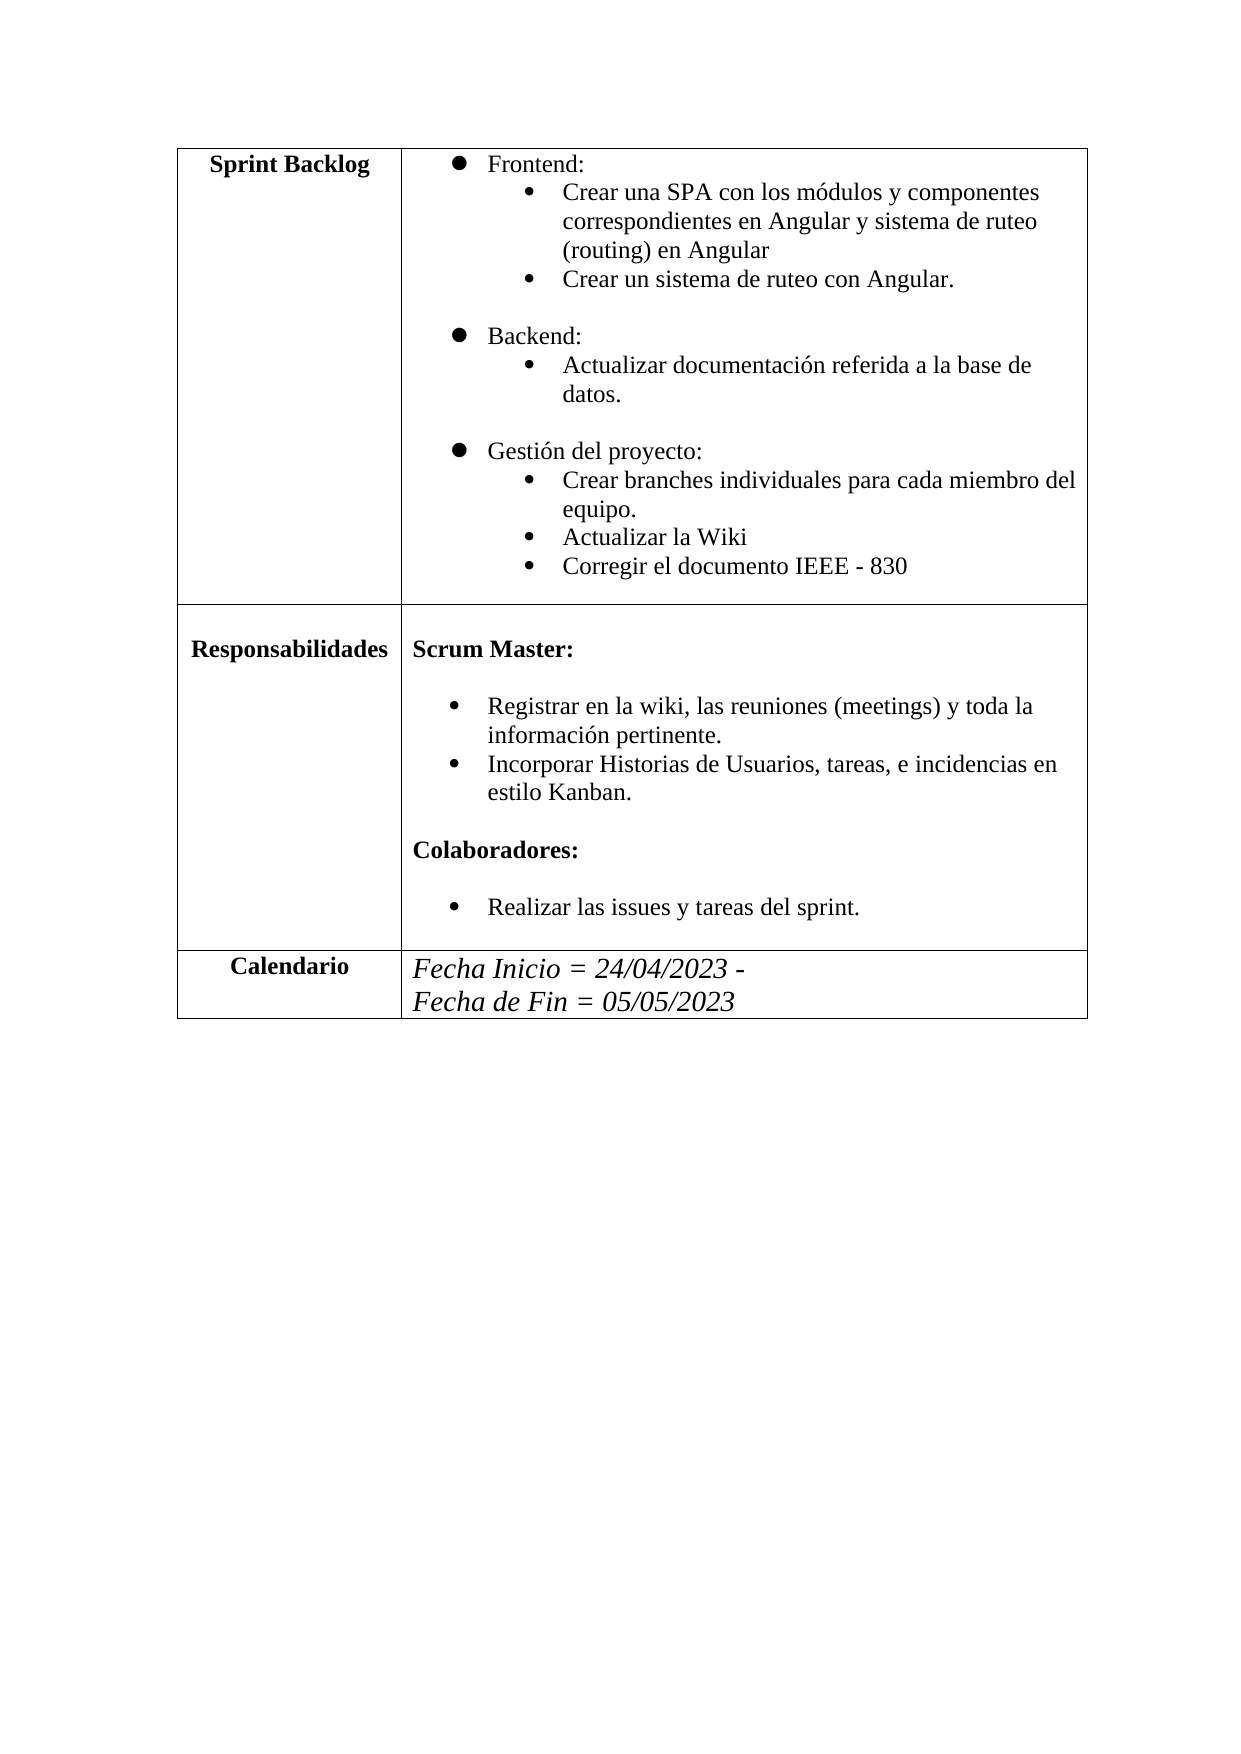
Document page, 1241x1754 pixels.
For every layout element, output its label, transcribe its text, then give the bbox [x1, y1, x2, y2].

table_cell Fecha Inicio = 24/04/2023 - Fecha de Fin = 05/05/2023 [402, 951, 1087, 1018]
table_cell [402, 149, 1087, 604]
table_cell Scrum Master: Registrar en la wiki, las reuniones (meetings) y toda la información pertinente. Incorporar Historias de Usuarios, tareas, e incidencias en estilo Kanban. Colaboradores: Realizar las issues y tareas del sprint. [402, 605, 1087, 950]
table_cell Calendario [178, 951, 401, 1018]
table_cell Responsabilidades [178, 605, 401, 950]
table_cell Sprint Backlog [178, 149, 401, 604]
